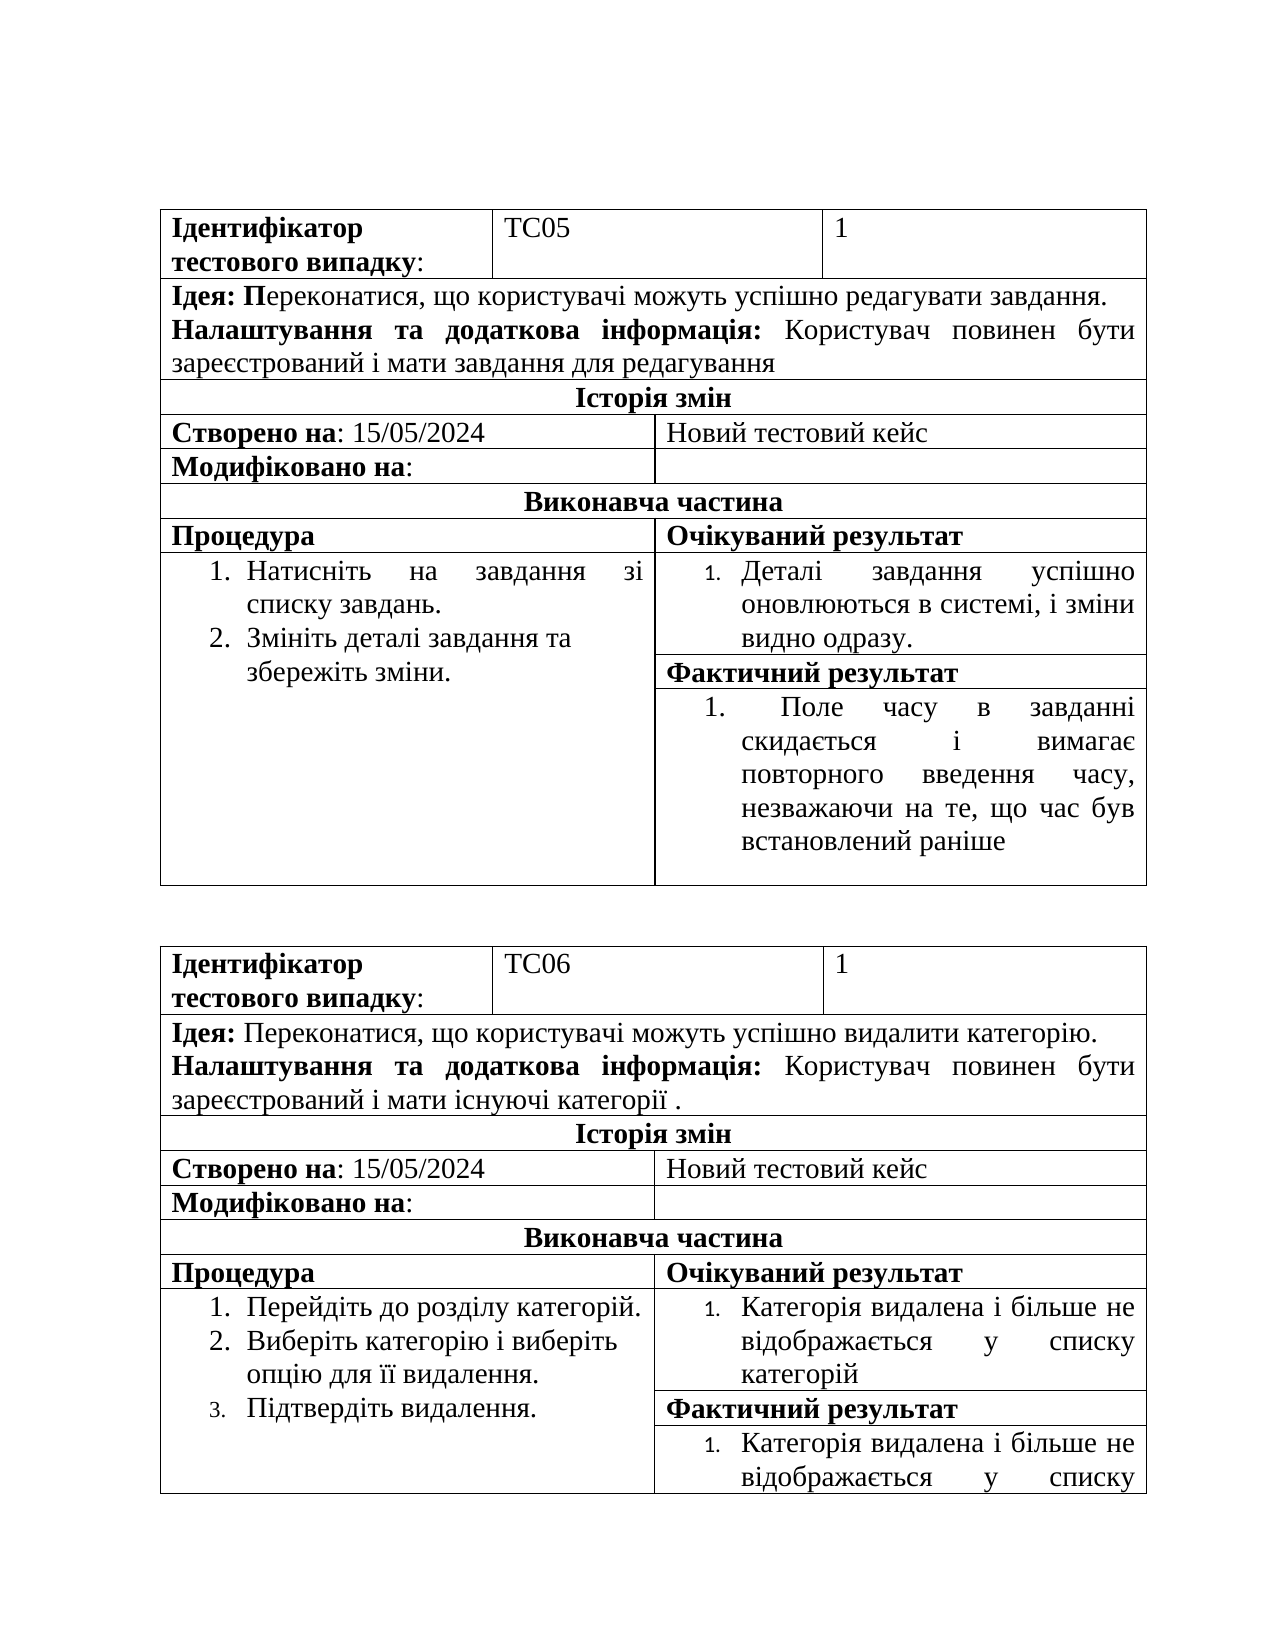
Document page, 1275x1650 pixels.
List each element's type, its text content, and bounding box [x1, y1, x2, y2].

table_cell Деталі завдання успішно оновлюються в системі, і зміни видно одразу. [656, 553, 1146, 654]
table_cell Модифіковано на: [161, 449, 654, 483]
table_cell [655, 1426, 1146, 1493]
table_cell Фактичний результат [655, 1391, 1146, 1424]
table_header TC05 [493, 210, 822, 277]
table_header Ідентифікатор тестового випадку: [161, 947, 492, 1014]
table_cell Ідея: Переконатися, що користувачі можуть успішно редагувати завдання. Налаштування та додаткова інформація: Користувач повинен бути зареєстрований і мати завдання для редагування [161, 279, 1146, 379]
table_cell Очікуваний результат [655, 1255, 1146, 1288]
table_cell Натисніть на завдання зі списку завдань. Змініть деталі завдання та збережіть зміни. [161, 553, 654, 885]
table_cell [656, 449, 1146, 483]
table_header TC06 [493, 947, 823, 1014]
table_cell Фактичний результат [656, 655, 1146, 688]
table_cell Перейдіть до розділу категорій. Виберіть категорію і виберіть опцію для її видалення. Підтвердіть видалення. [161, 1289, 654, 1493]
table_cell Процедура [161, 1255, 654, 1288]
table_header Ідентифікатор тестового випадку: [161, 210, 492, 277]
table_cell Новий тестовий кейс [655, 1151, 1146, 1184]
table_cell Створено на: 15/05/2024 [161, 1151, 654, 1184]
table_cell Модифіковано на: [161, 1186, 654, 1219]
table_cell [655, 1186, 1146, 1219]
table_header 1 [823, 210, 1146, 277]
table_cell Очікуваний результат [656, 519, 1146, 552]
table_cell Виконавча частина [161, 1220, 1146, 1254]
table_cell Створено на: 15/05/2024 [161, 415, 654, 448]
table_cell Процедура [161, 519, 654, 552]
table_cell Ідея: Переконатися, що користувачі можуть успішно видалити категорію. Налаштування та додаткова інформація: Користувач повинен бути зареєстрований і мати існуючі категорії . [161, 1015, 1146, 1115]
table_cell Поле часу в завданні скидається і вимагає повторного введення часу, незважаючи на те, що час був встановлений раніше [656, 689, 1146, 885]
table_cell Новий тестовий кейс [656, 415, 1146, 448]
table_cell Виконавча частина [161, 484, 1146, 517]
table_cell Історія змін [161, 1116, 1146, 1150]
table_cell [655, 1289, 1146, 1390]
table_header 1 [824, 947, 1146, 1014]
table_cell Історія змін [161, 380, 1146, 414]
